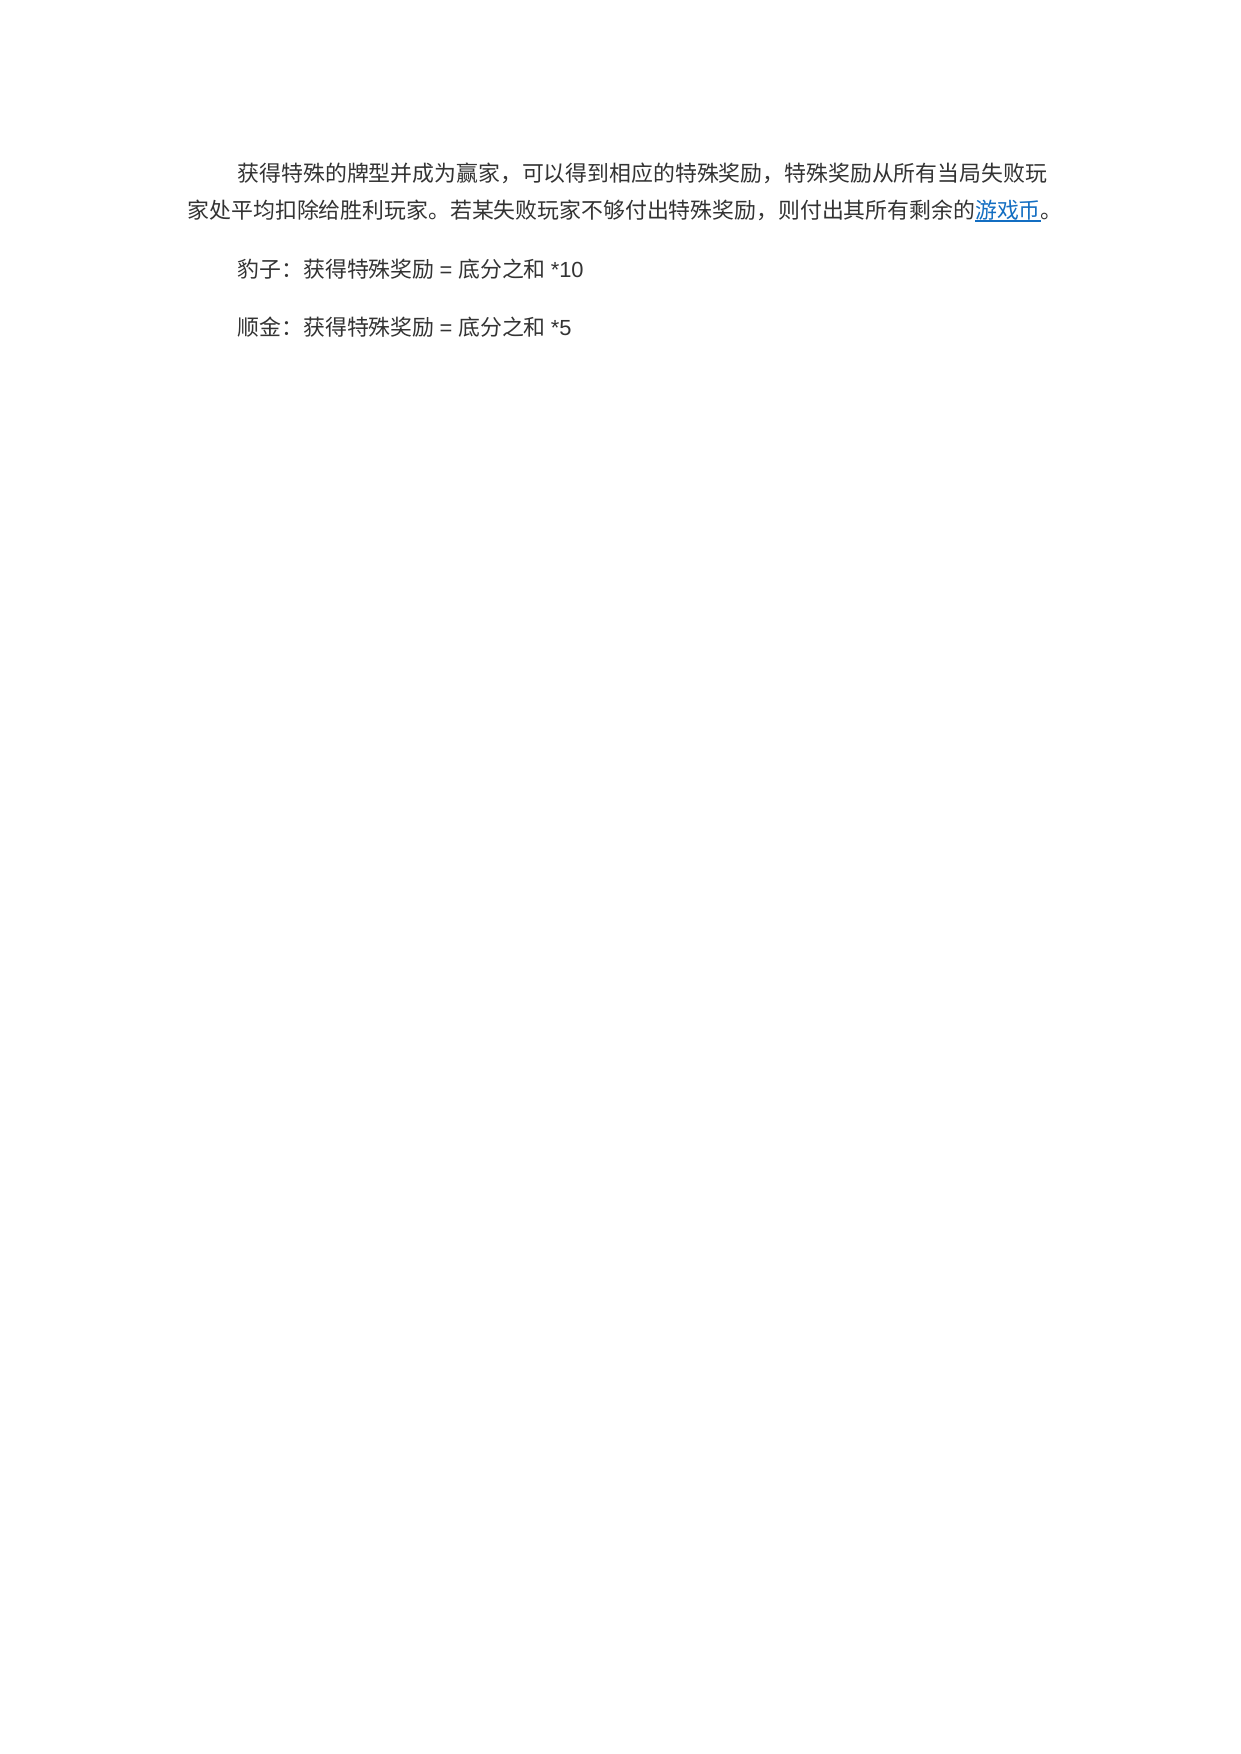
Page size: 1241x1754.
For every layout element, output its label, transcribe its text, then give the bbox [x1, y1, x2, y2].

text 顺金：获得特殊奖励 = 底分之和 *5 [187, 304, 1053, 342]
text 豹子：获得特殊奖励 = 底分之和 *10 [187, 246, 1053, 283]
text 获得特殊的牌型并成为赢家，可以得到相应的特殊奖励，特殊奖励从所有当局失败玩家处平均扣除给胜利玩家。若某失败玩家不够付出特殊奖励，则付出其所有剩余的游戏币。 [187, 150, 1053, 225]
